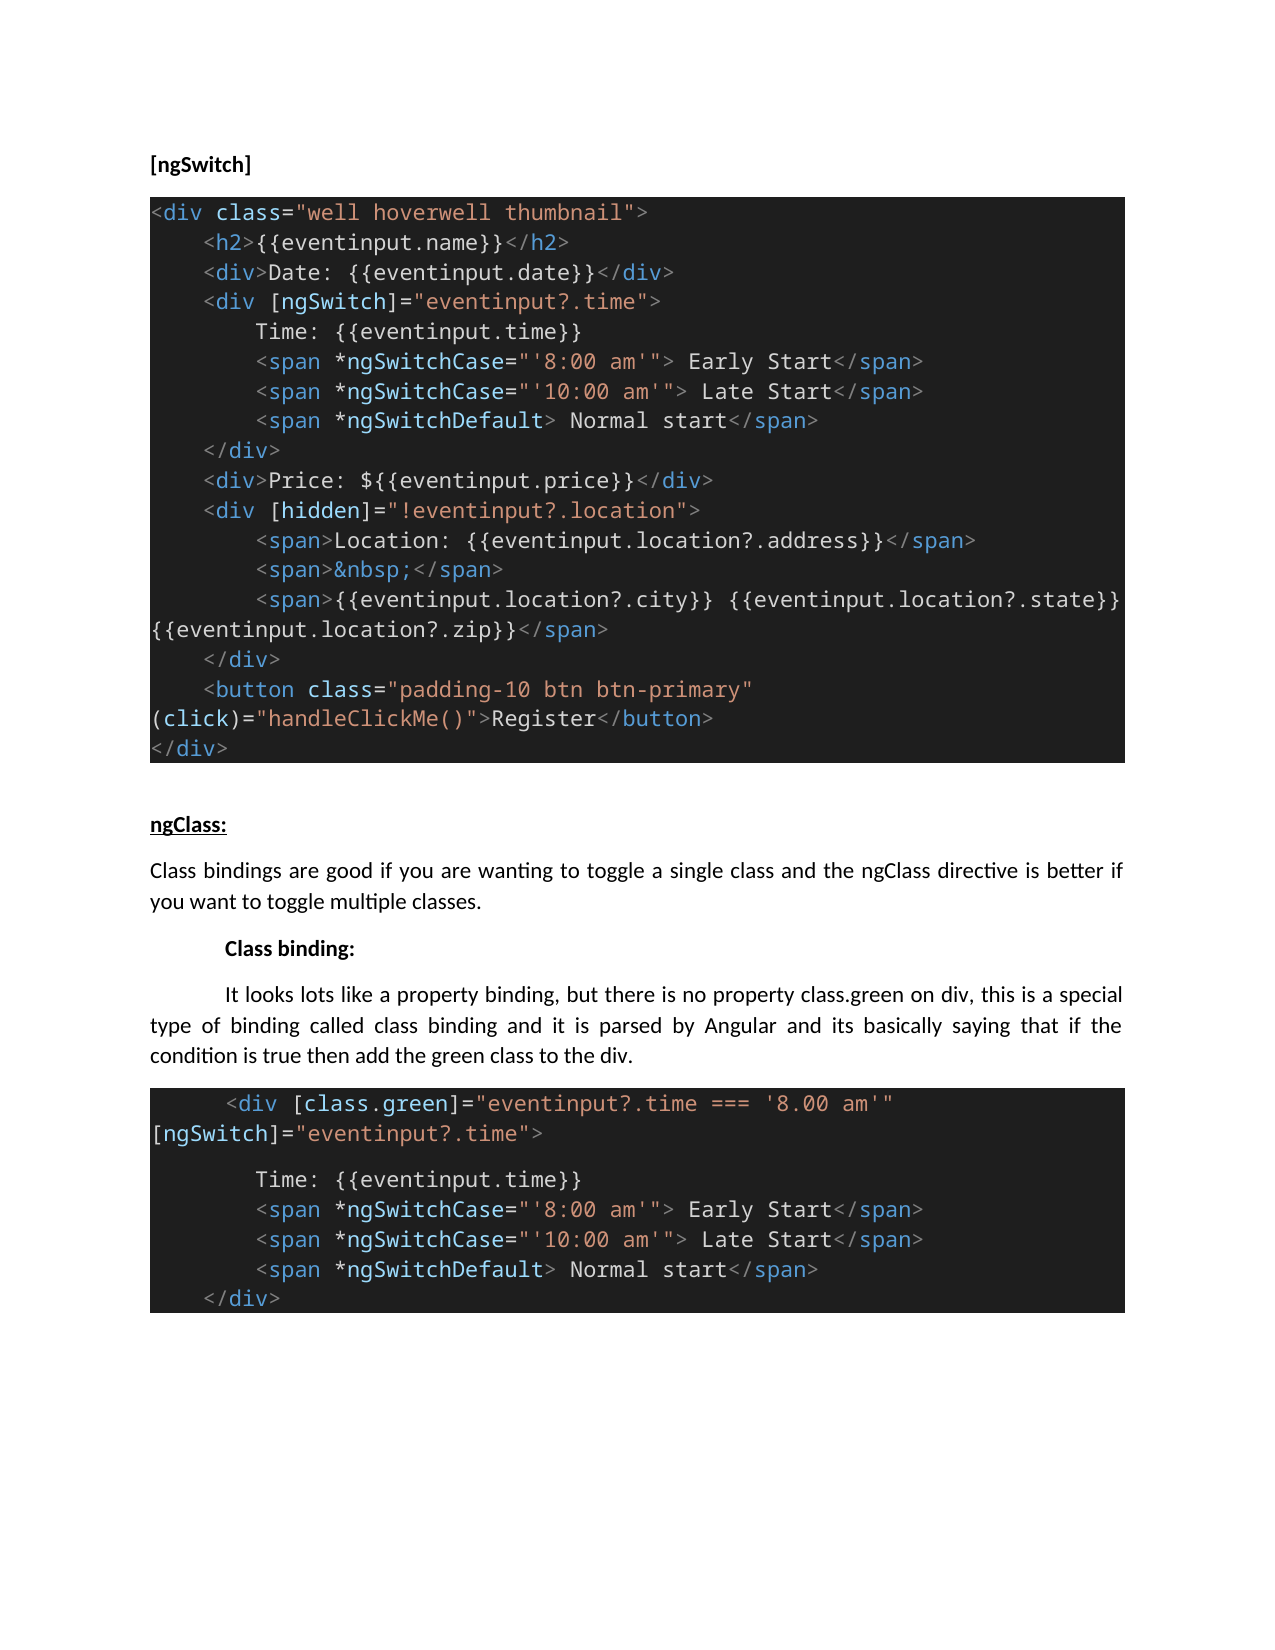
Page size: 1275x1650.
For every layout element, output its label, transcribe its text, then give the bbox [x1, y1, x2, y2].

text <span *ngSwitchCase="'8:00 am'"> Early Start</span> [150, 346, 1125, 376]
text <span *ngSwitchCase="'8:00 am'"> Early Start</span> [150, 1194, 1125, 1224]
text </div> [150, 733, 1125, 763]
text Class bindings are good if you are wanting to toggle a single class and the ngClass directive is better if you want to toggle multiple classes. [150, 857, 1125, 915]
text <span *ngSwitchCase="'10:00 am'"> Late Start</span> [150, 376, 1125, 405]
text <span *ngSwitchCase="'10:00 am'"> Late Start</span> [150, 1224, 1125, 1253]
text </div> [150, 1283, 1125, 1313]
text <div [class.green]="eventinput?.time === '8.00 am'" [ngSwitch]="eventinput?.time"> [150, 1088, 1125, 1147]
text <span>&nbsp;</span> [150, 554, 1125, 584]
text It looks lots like a property binding, but there is no property class.green on div, this is a special type of binding called class binding and it is parsed by Angular and its basically saying that if the condition is true then add the green class to the div. [150, 981, 1125, 1069]
text <button class="padding-10 btn btn-primary" (click)="handleClickMe()">Register</button> [150, 673, 1125, 733]
text <div [hidden]="!eventinput?.location"> [150, 495, 1125, 524]
text <span *ngSwitchDefault> Normal start</span> [150, 1253, 1125, 1283]
text <div class="well hoverwell thumbnail"> [150, 197, 1125, 227]
text <h2>{{eventinput.name}}</h2> [150, 227, 1125, 256]
text Time: {{eventinput.time}} [150, 316, 1125, 346]
text Time: {{eventinput.time}} [150, 1164, 1125, 1194]
text [ngSwitch] [150, 150, 1125, 178]
text <div>Date: {{eventinput.date}}</div> [150, 256, 1125, 286]
text <div>Price: ${{eventinput.price}}</div> [150, 465, 1125, 495]
text <span *ngSwitchDefault> Normal start</span> [150, 405, 1125, 435]
text <span>{{eventinput.location?.city}} {{eventinput.location?.state}} {{eventinput.location?.zip}}</span> [150, 584, 1125, 644]
text <div [ngSwitch]="eventinput?.time"> [150, 286, 1125, 316]
text Class binding: [150, 934, 1125, 962]
text ngClass: [150, 810, 1125, 838]
text <span>Location: {{eventinput.location?.address}}</span> [150, 524, 1125, 554]
text </div> [150, 435, 1125, 465]
text </div> [150, 644, 1125, 673]
